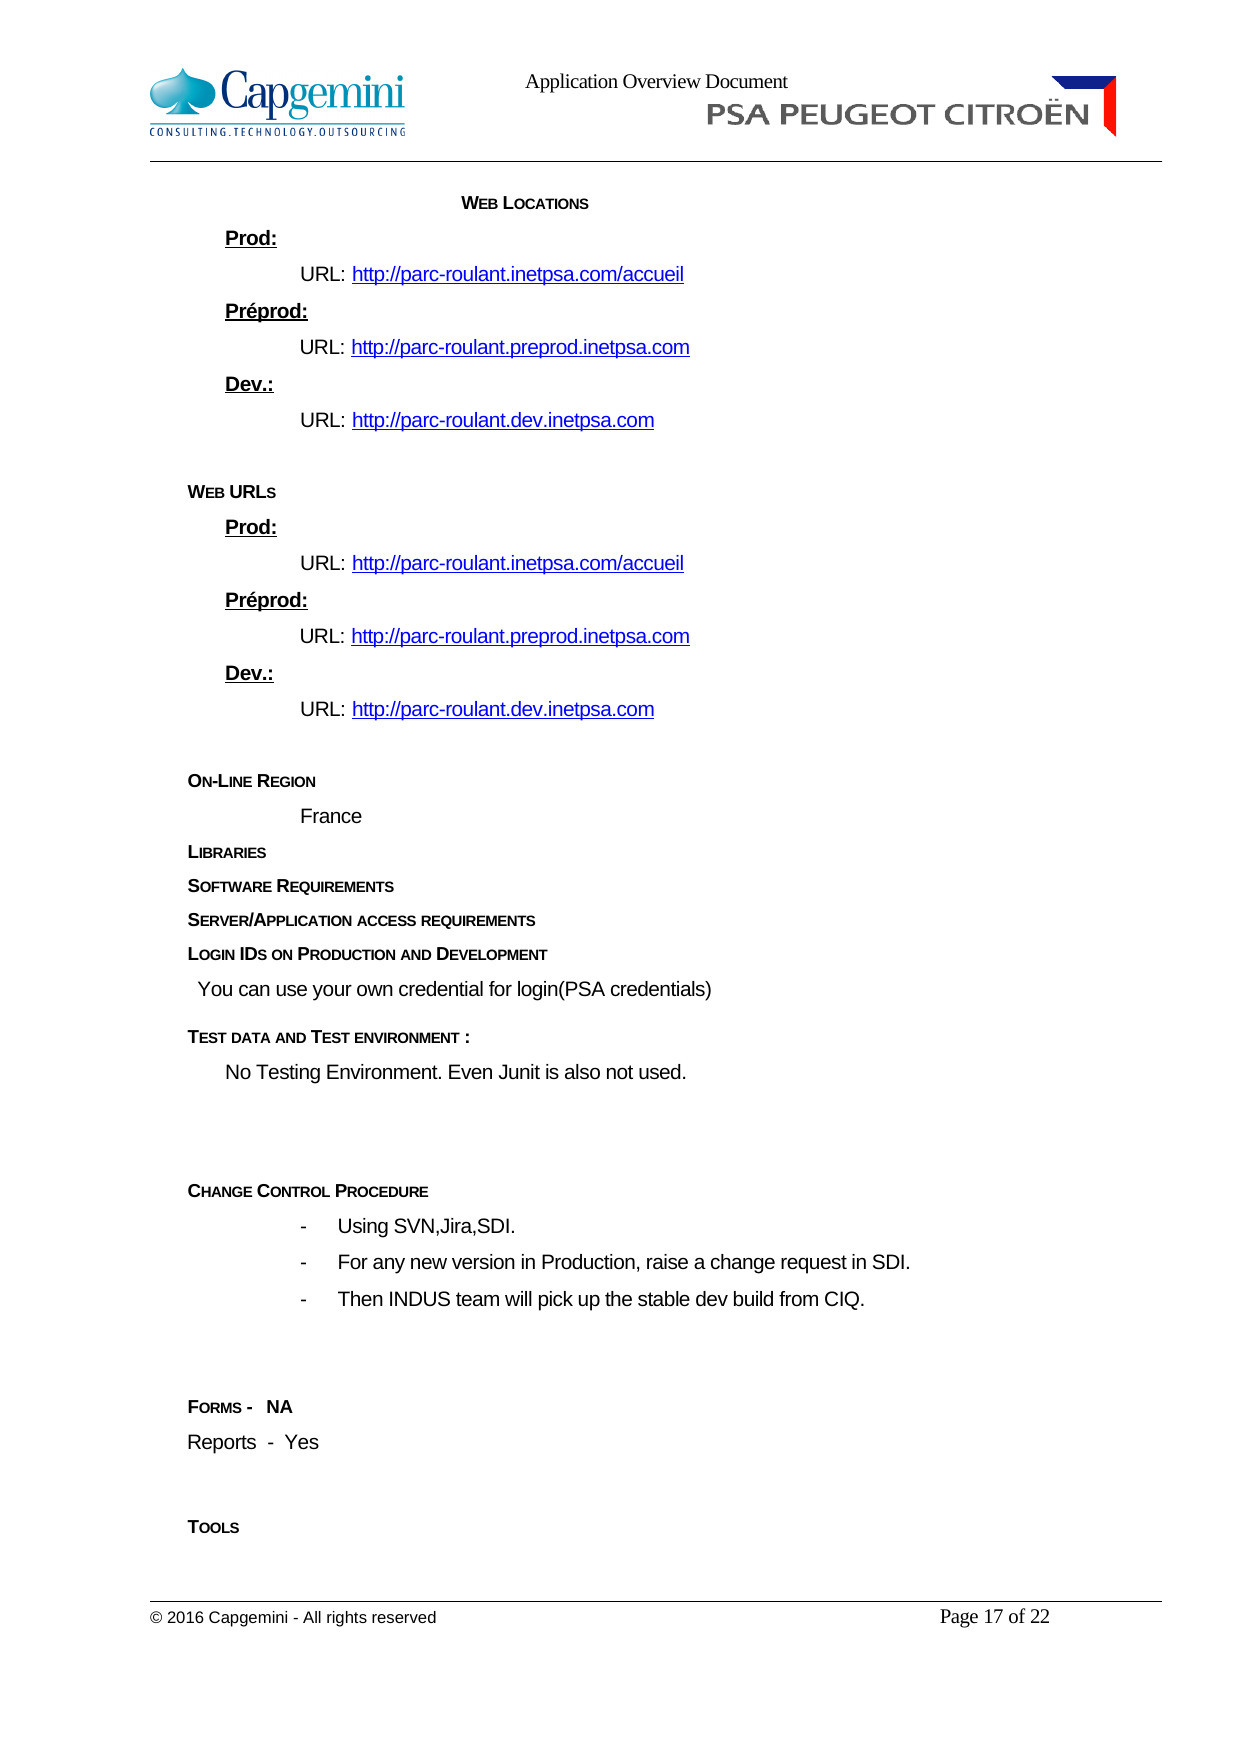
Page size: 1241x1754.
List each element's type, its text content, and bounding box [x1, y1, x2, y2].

text Dev.: [225, 371, 1012, 395]
subtitle Login on Production Development [187, 943, 1162, 964]
subtitle Libraries [187, 841, 1162, 862]
subtitle Software Requirements [187, 874, 1162, 896]
picture [707, 76, 1117, 138]
text France [300, 804, 1012, 828]
text Préprod: [225, 588, 1012, 612]
text URL: http://parc-roulant.inetpsa.com/accueil [300, 551, 1012, 575]
picture [150, 68, 405, 136]
list Using SVN,Jira,SDI. [300, 1214, 1012, 1238]
list For any new version in Production, raise a change request in SDI. [300, 1250, 1012, 1274]
subtitle Locations [187, 191, 1162, 213]
text URL: http://parc-roulant.inetpsa.com/accueil [300, 262, 1012, 286]
subtitle Tools [187, 1515, 1162, 1537]
subtitle On- Region [187, 770, 1162, 792]
list Then INDUS team will pick up the stable dev build from CIQ. [300, 1287, 1012, 1311]
text URL: http://parc-roulant.preprod.inetpsa.com [262, 624, 1012, 648]
text URL: http://parc-roulant.dev.inetpsa.com [300, 408, 1012, 432]
subtitle Change Control Procedure [187, 1179, 1162, 1201]
text URL: http://parc-roulant.dev.inetpsa.com [300, 697, 1012, 721]
text Prod: [225, 515, 1012, 539]
subtitle Forms - NA [187, 1396, 1162, 1417]
text Prod: [225, 226, 1012, 249]
subtitle URLs [187, 481, 1162, 502]
subtitle Test Test environment : [187, 1026, 1162, 1047]
picture [709, 76, 717, 87]
text You can use your own credential for login(PSA credentials) [150, 977, 1162, 1001]
list No Testing Environment. Even Junit is also not used. [225, 1060, 1162, 1084]
text Reports - Yes [150, 1430, 1162, 1454]
subtitle Server/Application access requirements [187, 909, 1162, 930]
text Dev.: [225, 661, 1012, 684]
text URL: http://parc-roulant.preprod.inetpsa.com [262, 335, 1012, 359]
text Préprod: [225, 298, 1012, 322]
